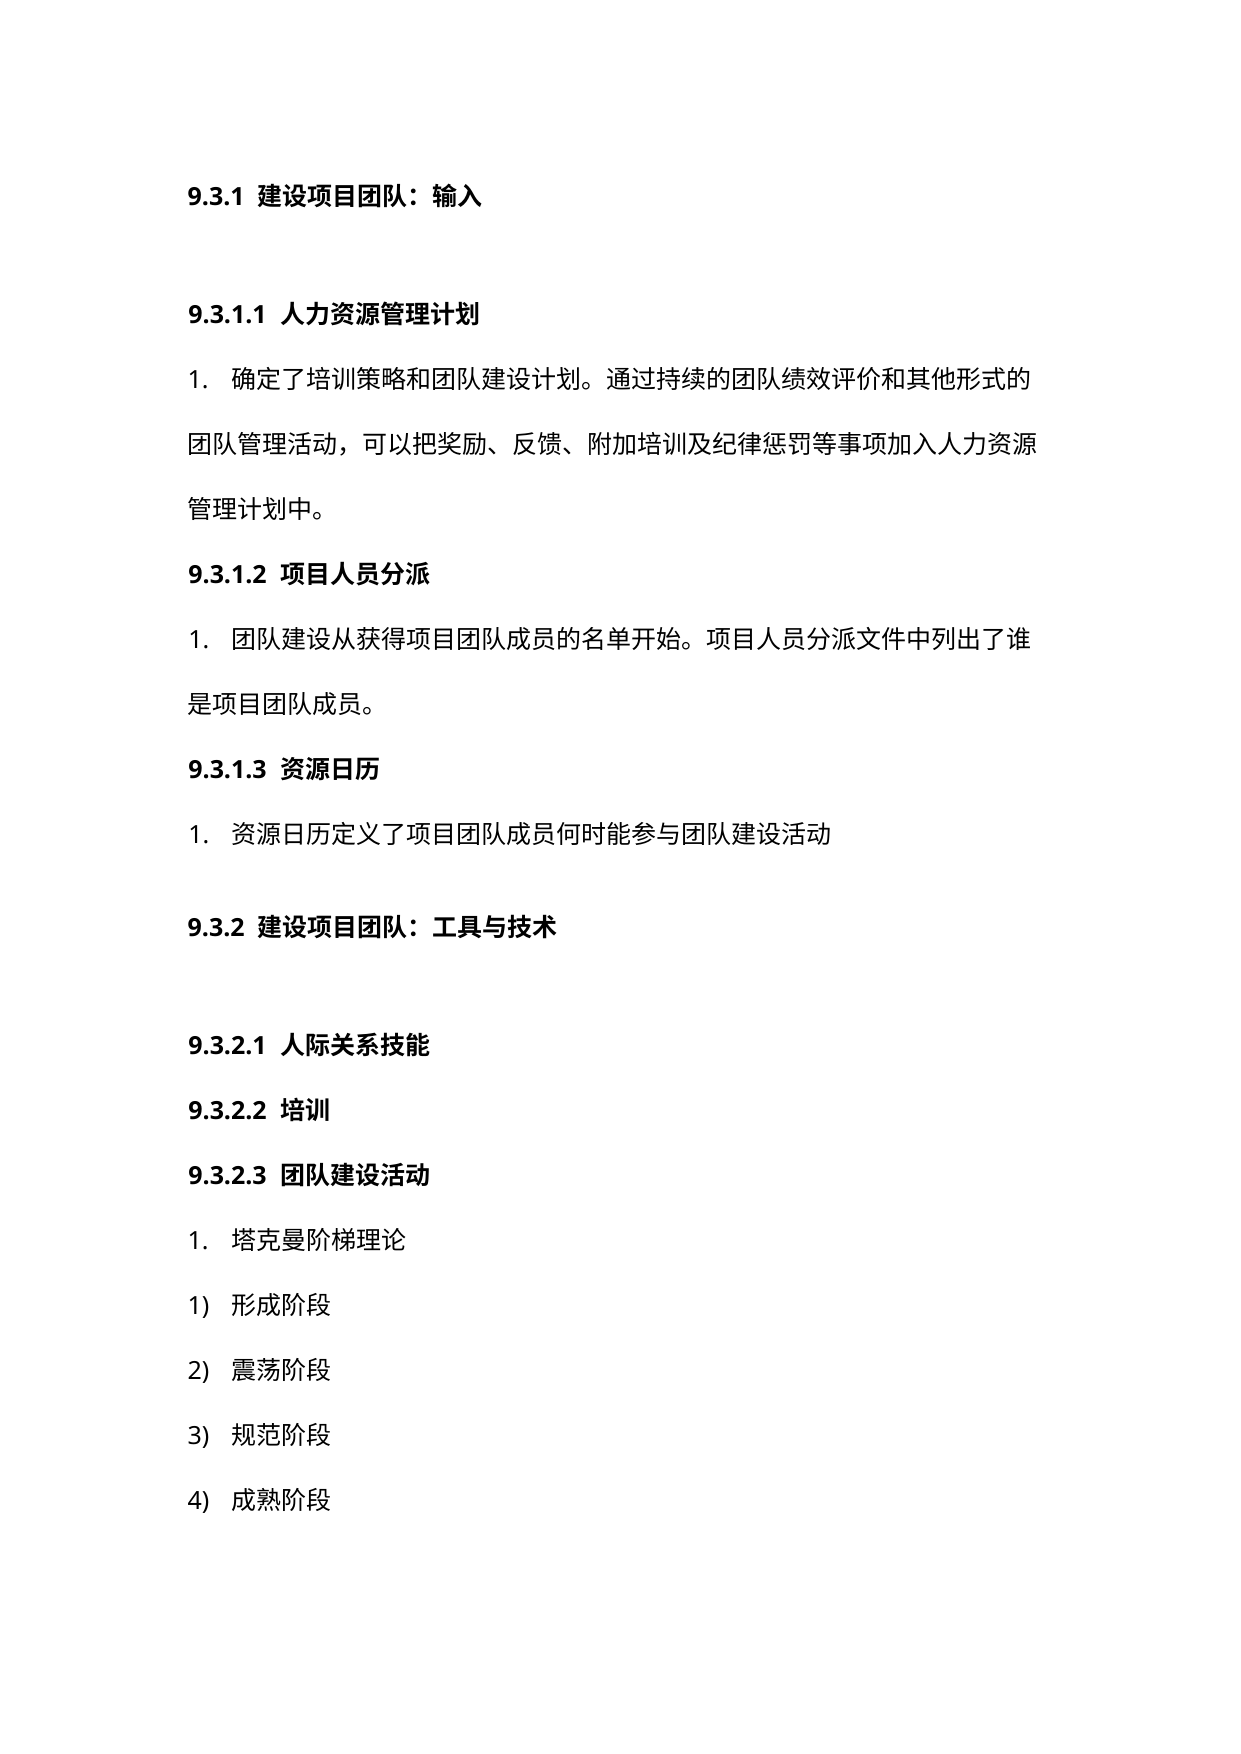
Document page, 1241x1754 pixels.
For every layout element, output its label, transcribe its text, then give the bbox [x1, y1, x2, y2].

text 9.3.1.3 资源日历 [188, 736, 1053, 801]
list 形成阶段 [187, 1271, 1053, 1336]
list 团队建设从获得项目团队成员的名单开始。项目人员分派文件中列出了谁是项目团队成员。 [187, 606, 1053, 736]
list 震荡阶段 [187, 1336, 1053, 1401]
list 塔克曼阶梯理论 [187, 1206, 1053, 1271]
list 确定了培训策略和团队建设计划。通过持续的团队绩效评价和其他形式的团队管理活动，可以把奖励、反馈、附加培训及纪律惩罚等事项加入人力资源管理计划中。 [187, 346, 1053, 541]
list 资源日历定义了项目团队成员何时能参与团队建设活动 [187, 801, 1053, 866]
subtitle 9.3.1 建设项目团队：输入 [187, 162, 1053, 227]
text 9.3.1.2 项目人员分派 [188, 541, 1053, 606]
list 规范阶段 [187, 1401, 1053, 1466]
text 9.3.2.3 团队建设活动 [188, 1141, 1053, 1206]
text 9.3.2.2 培训 [188, 1076, 1053, 1141]
text 9.3.2.1 人际关系技能 [188, 1011, 1053, 1076]
list 成熟阶段 [187, 1466, 1053, 1531]
text 9.3.1.1 人力资源管理计划 [188, 281, 1053, 346]
subtitle 9.3.2 建设项目团队：工具与技术 [187, 893, 1053, 958]
